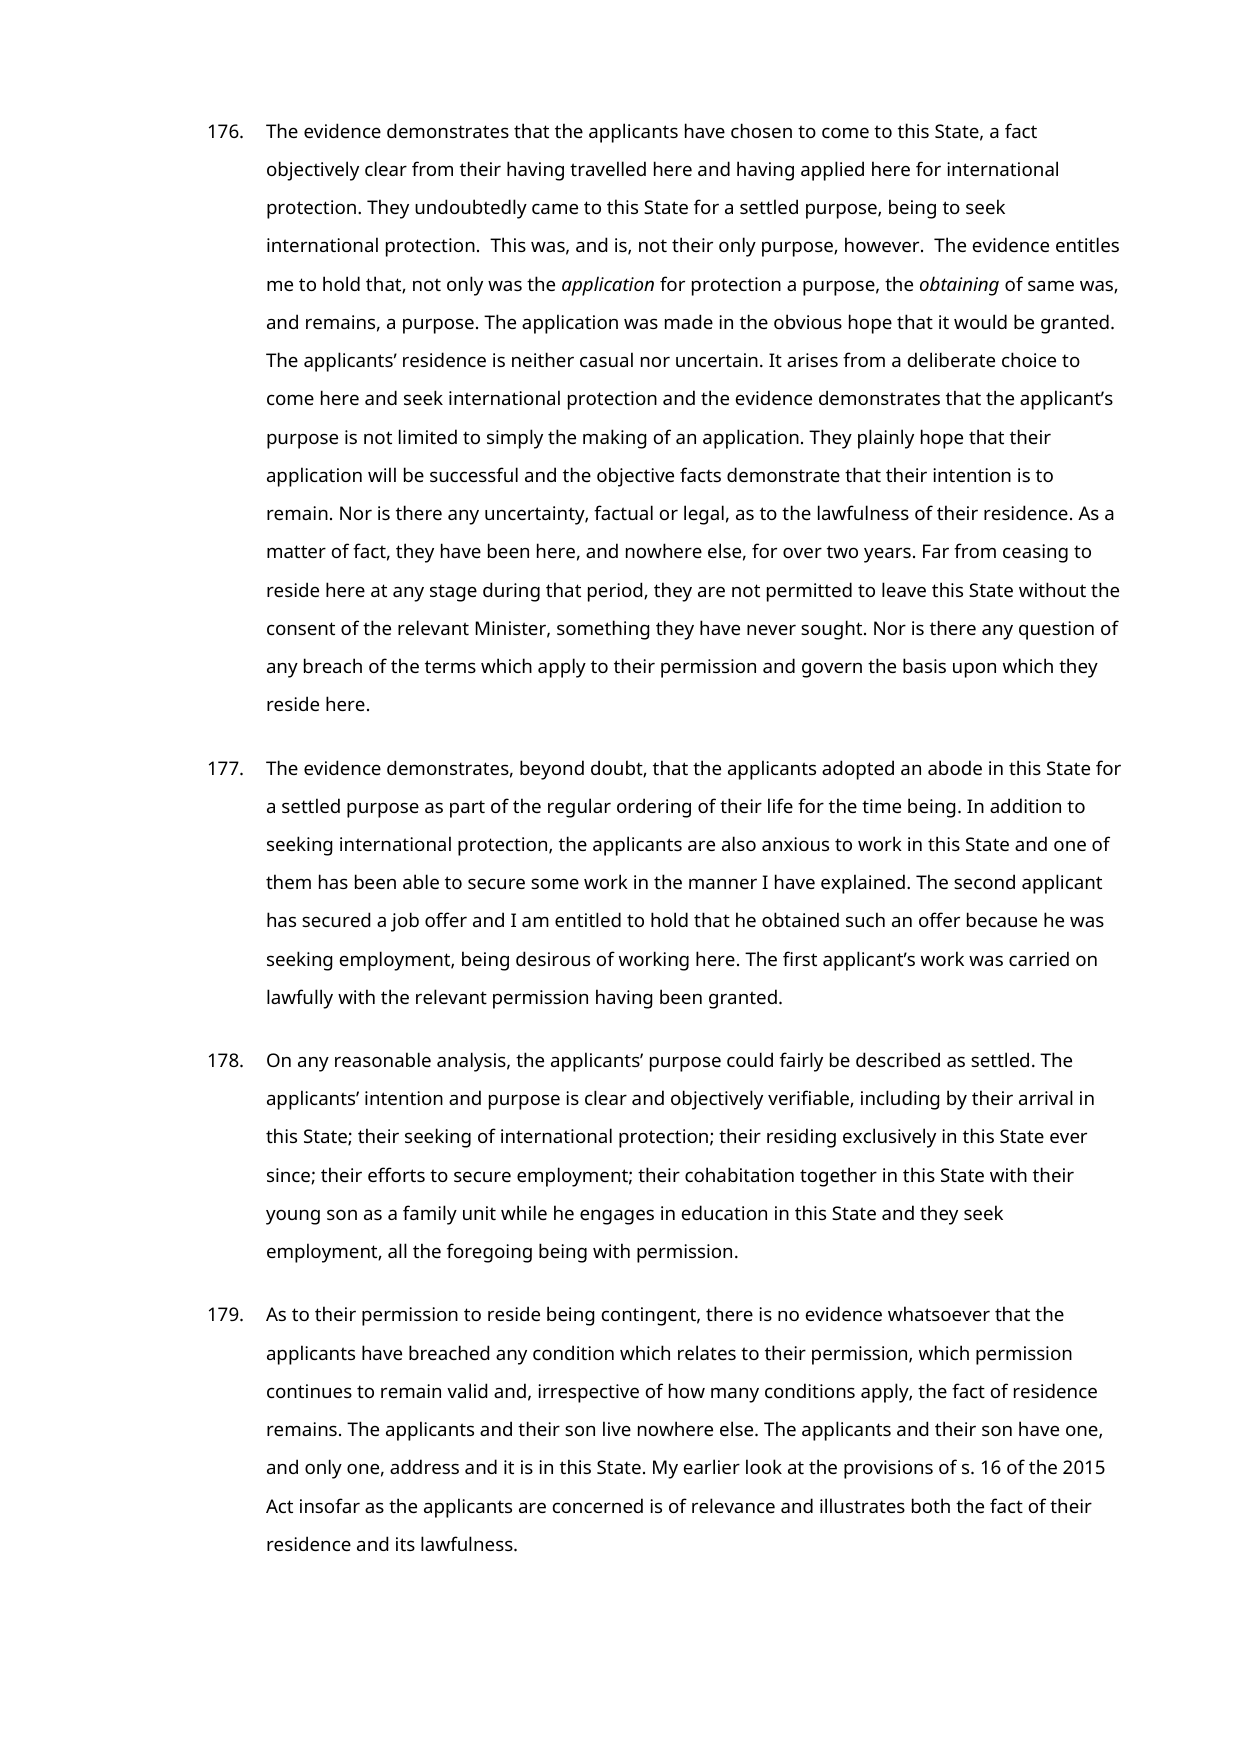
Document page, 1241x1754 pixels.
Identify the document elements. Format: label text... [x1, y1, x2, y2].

text 178. On any reasonable analysis, the applicants’ purpose could fairly be described as settled. The applicants’ intention and purpose is clear and objectively verifiable, including by their arrival in this State; their seeking of international protection; their residing exclusively in this State ever since; their efforts to secure employment; their cohabitation together in this State with their young son as a family unit while he engages in education in this State and they seek employment, all the foregoing being with permission. [207, 1047, 1122, 1264]
text 179. As to their permission to reside being contingent, there is no evidence whatsoever that the applicants have breached any condition which relates to their permission, which permission continues to remain valid and, irrespective of how many conditions apply, the fact of residence remains. The applicants and their son live nowhere else. The applicants and their son have one, and only one, address and it is in this State. My earlier look at the provisions of s. 16 of the 2015 Act insofar as the applicants are concerned is of relevance and illustrates both the fact of their residence and its lawfulness. [207, 1302, 1122, 1557]
text 176. The evidence demonstrates that the applicants have chosen to come to this State, a fact objectively clear from their having travelled here and having applied here for international protection. They undoubtedly came to this State for a settled purpose, being to seek international protection. This was, and is, not their only purpose, however. The evidence entitles me to hold that, not only was the application for protection a purpose, the obtaining of same was, and remains, a purpose. The application was made in the obvious hope that it would be granted. The applicants’ residence is neither casual nor uncertain. It arises from a deliberate choice to come here and seek international protection and the evidence demonstrates that the applicant’s purpose is not limited to simply the making of an application. They plainly hope that their application will be successful and the objective facts demonstrate that their intention is to remain. Nor is there any uncertainty, factual or legal, as to the lawfulness of their residence. As a matter of fact, they have been here, and nowhere else, for over two years. Far from ceasing to reside here at any stage during that period, they are not permitted to leave this State without the consent of the relevant Minister, something they have never sought. Nor is there any question of any breach of the terms which apply to their permission and govern the basis upon which they reside here. [207, 118, 1122, 717]
text 177. The evidence demonstrates, beyond doubt, that the applicants adopted an abode in this State for a settled purpose as part of the regular ordering of their life for the time being. In addition to seeking international protection, the applicants are also anxious to work in this State and one of them has been able to secure some work in the manner I have explained. The second applicant has secured a job offer and I am entitled to hold that he obtained such an offer because he was seeking employment, being desirous of working here. The first applicant’s work was carried on lawfully with the relevant permission having been granted. [207, 755, 1122, 1010]
